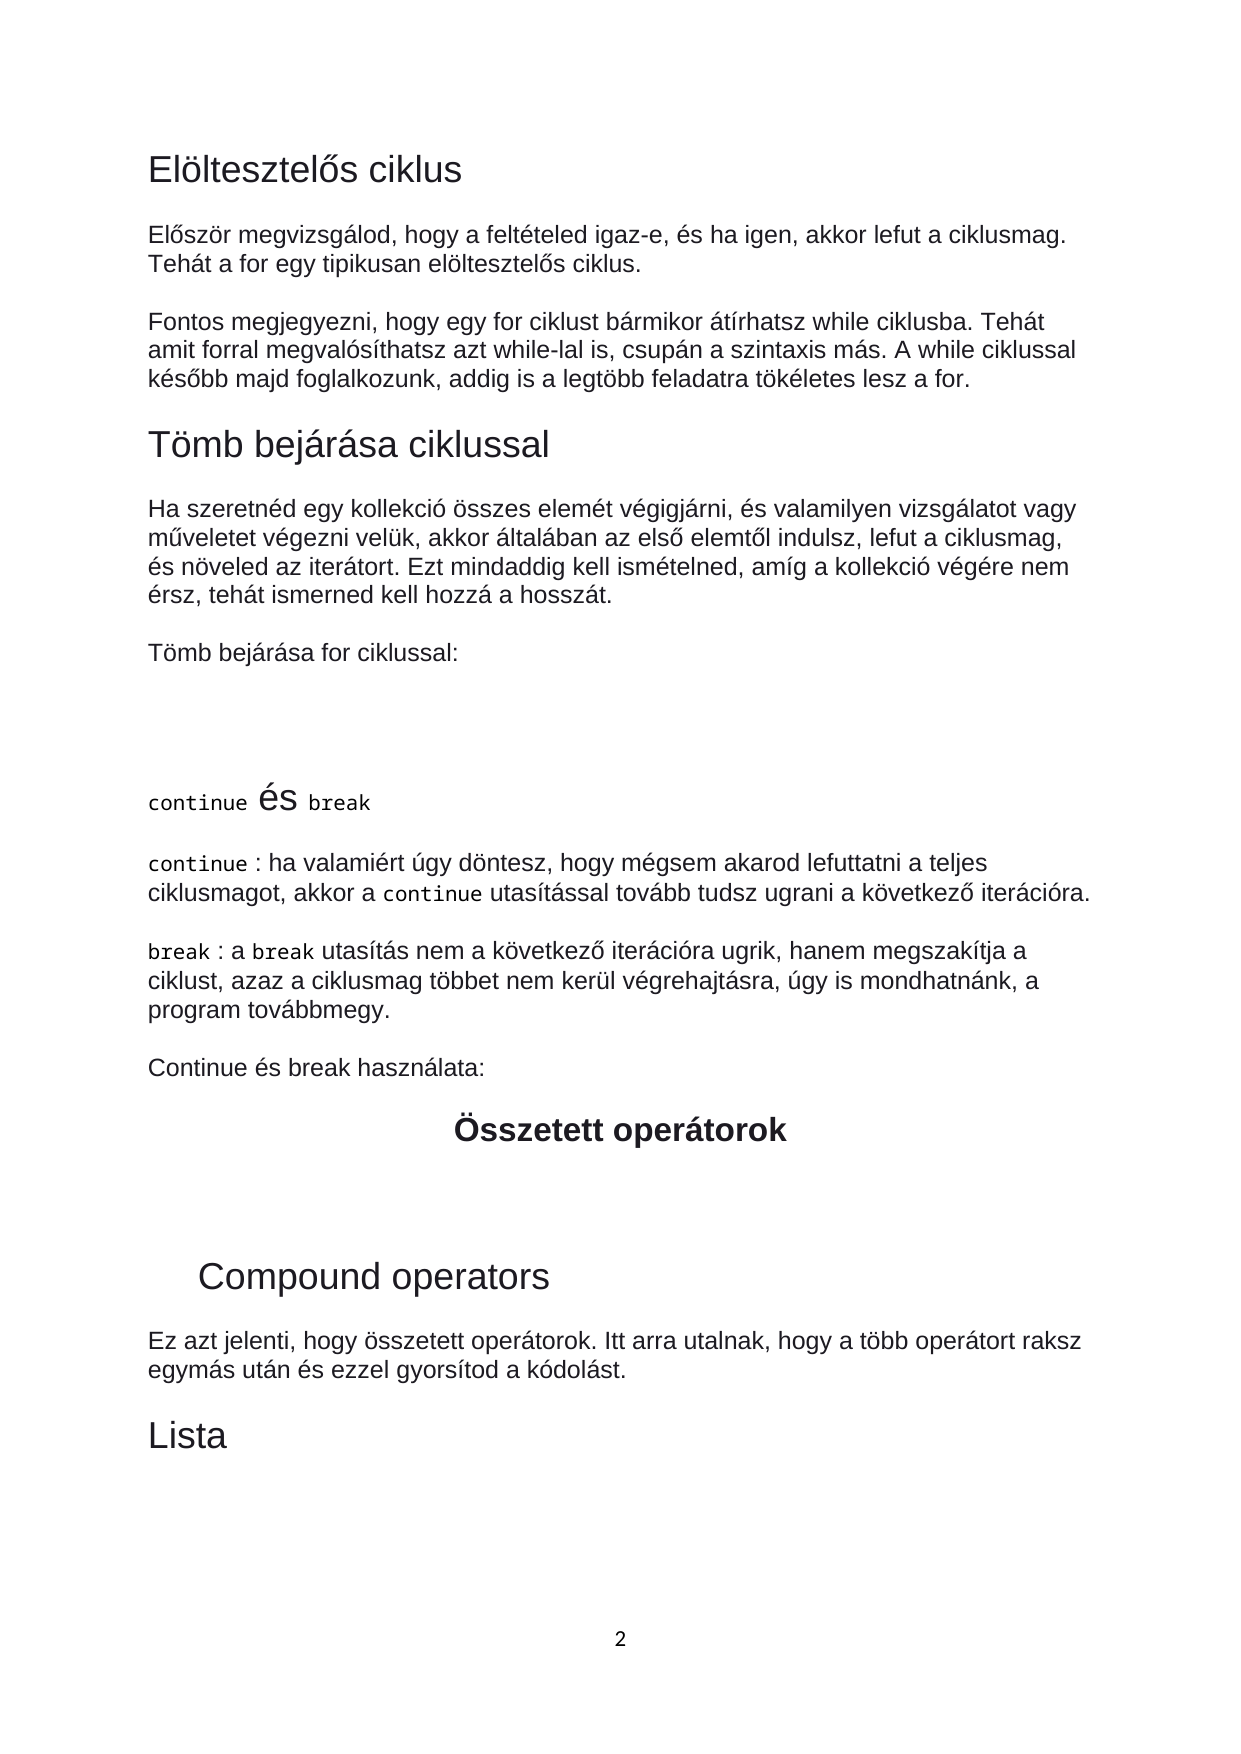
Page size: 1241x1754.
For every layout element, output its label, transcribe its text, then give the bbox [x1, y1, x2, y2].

text continue : ha valamiért úgy döntesz, hogy mégsem akarod lefuttatni a teljes ciklusmagot, akkor a continue utasítással tovább tudsz ugrani a következő iterációra. [148, 848, 1093, 907]
text Először megvizsgálod, hogy a feltételed igaz-e, és ha igen, akkor lefut a ciklusmag. Tehát a for egy tipikusan elöltesztelős ciklus. [148, 220, 1093, 277]
text Fontos megjegyezni, hogy egy for ciklust bármikor átírhatsz while ciklusba. Tehát amit forral megvalósíthatsz azt while-lal is, csupán a szintaxis más. A while ciklussal később majd foglalkozunk, addig is a legtöbb feladatra tökéletes lesz a for. [148, 307, 1093, 393]
text break : a break utasítás nem a következő iterációra ugrik, hanem megszakítja a ciklust, azaz a ciklusmag többet nem kerül végrehajtásra, úgy is mondhatnánk, a program továbbmegy. [148, 936, 1093, 1023]
text Lista [148, 1413, 1093, 1456]
text Continue és break használata: [148, 1052, 1093, 1081]
text Ha szeretnéd egy kollekció összes elemét végigjárni, és valamilyen vizsgálatot vagy műveletet végezni velük, akkor általában az első elemtől indulsz, lefut a ciklusmag, és növeled az iterátort. Ezt mindaddig kell ismételned, amíg a kollekció végére nem érsz, tehát ismerned kell hozzá a hosszát. [148, 494, 1093, 609]
subtitle Compound operators [148, 1239, 1093, 1297]
text continue és break [148, 776, 1093, 819]
text Ez azt jelenti, hogy összetett operátorok. Itt arra utalnak, hogy a több operátort raksz egymás után és ezzel gyorsítod a kódolást. [148, 1326, 1093, 1384]
text Tömb bejárása for ciklussal: [148, 638, 1093, 667]
subtitle Összetett operátorok [148, 1110, 1093, 1149]
text Tömb bejárása ciklussal [148, 422, 1093, 465]
text Elöltesztelős ciklus [148, 148, 1093, 191]
